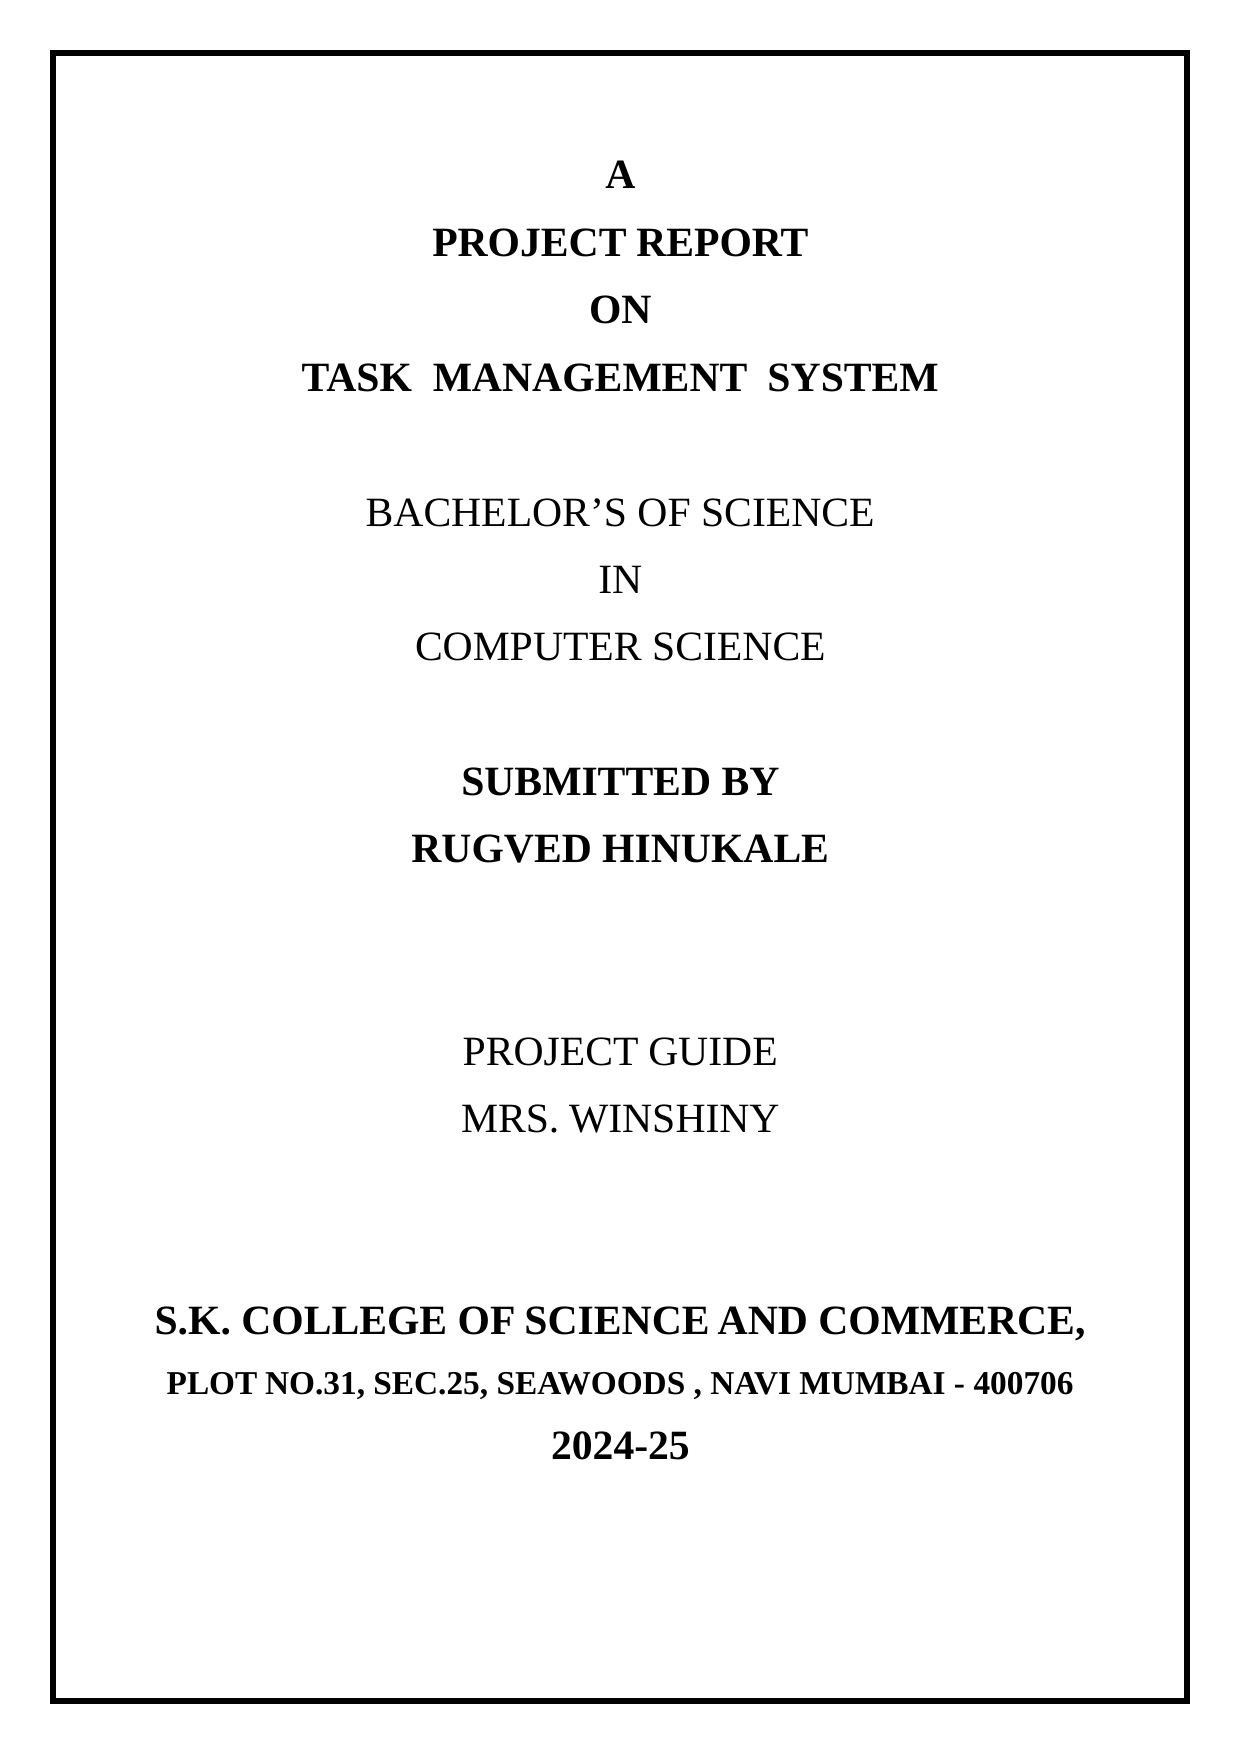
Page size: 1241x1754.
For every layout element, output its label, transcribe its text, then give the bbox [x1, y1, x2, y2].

text IN [150, 554, 1090, 602]
text A [150, 150, 1090, 198]
text PROJECT GUIDE [150, 1026, 1090, 1074]
text RUGVED HINUKALE [150, 824, 1090, 872]
text SUBMITTED BY [150, 757, 1090, 804]
text TASK MANAGEMENT SYSTEM [150, 352, 1090, 400]
text BACHELOR’S OF SCIENCE [150, 487, 1090, 535]
text MRS. WINSHINY [150, 1093, 1090, 1141]
text ON [150, 285, 1090, 333]
text PROJECT REPORT [150, 217, 1090, 265]
text PLOT NO.31, SEC.25, SEAWOODS , NAVI MUMBAI - 400706 [150, 1363, 1090, 1401]
text COMPUTER SCIENCE [150, 622, 1090, 670]
text S.K. COLLEGE OF SCIENCE AND COMMERCE, [150, 1296, 1090, 1344]
text 2024-25 [150, 1420, 1090, 1468]
